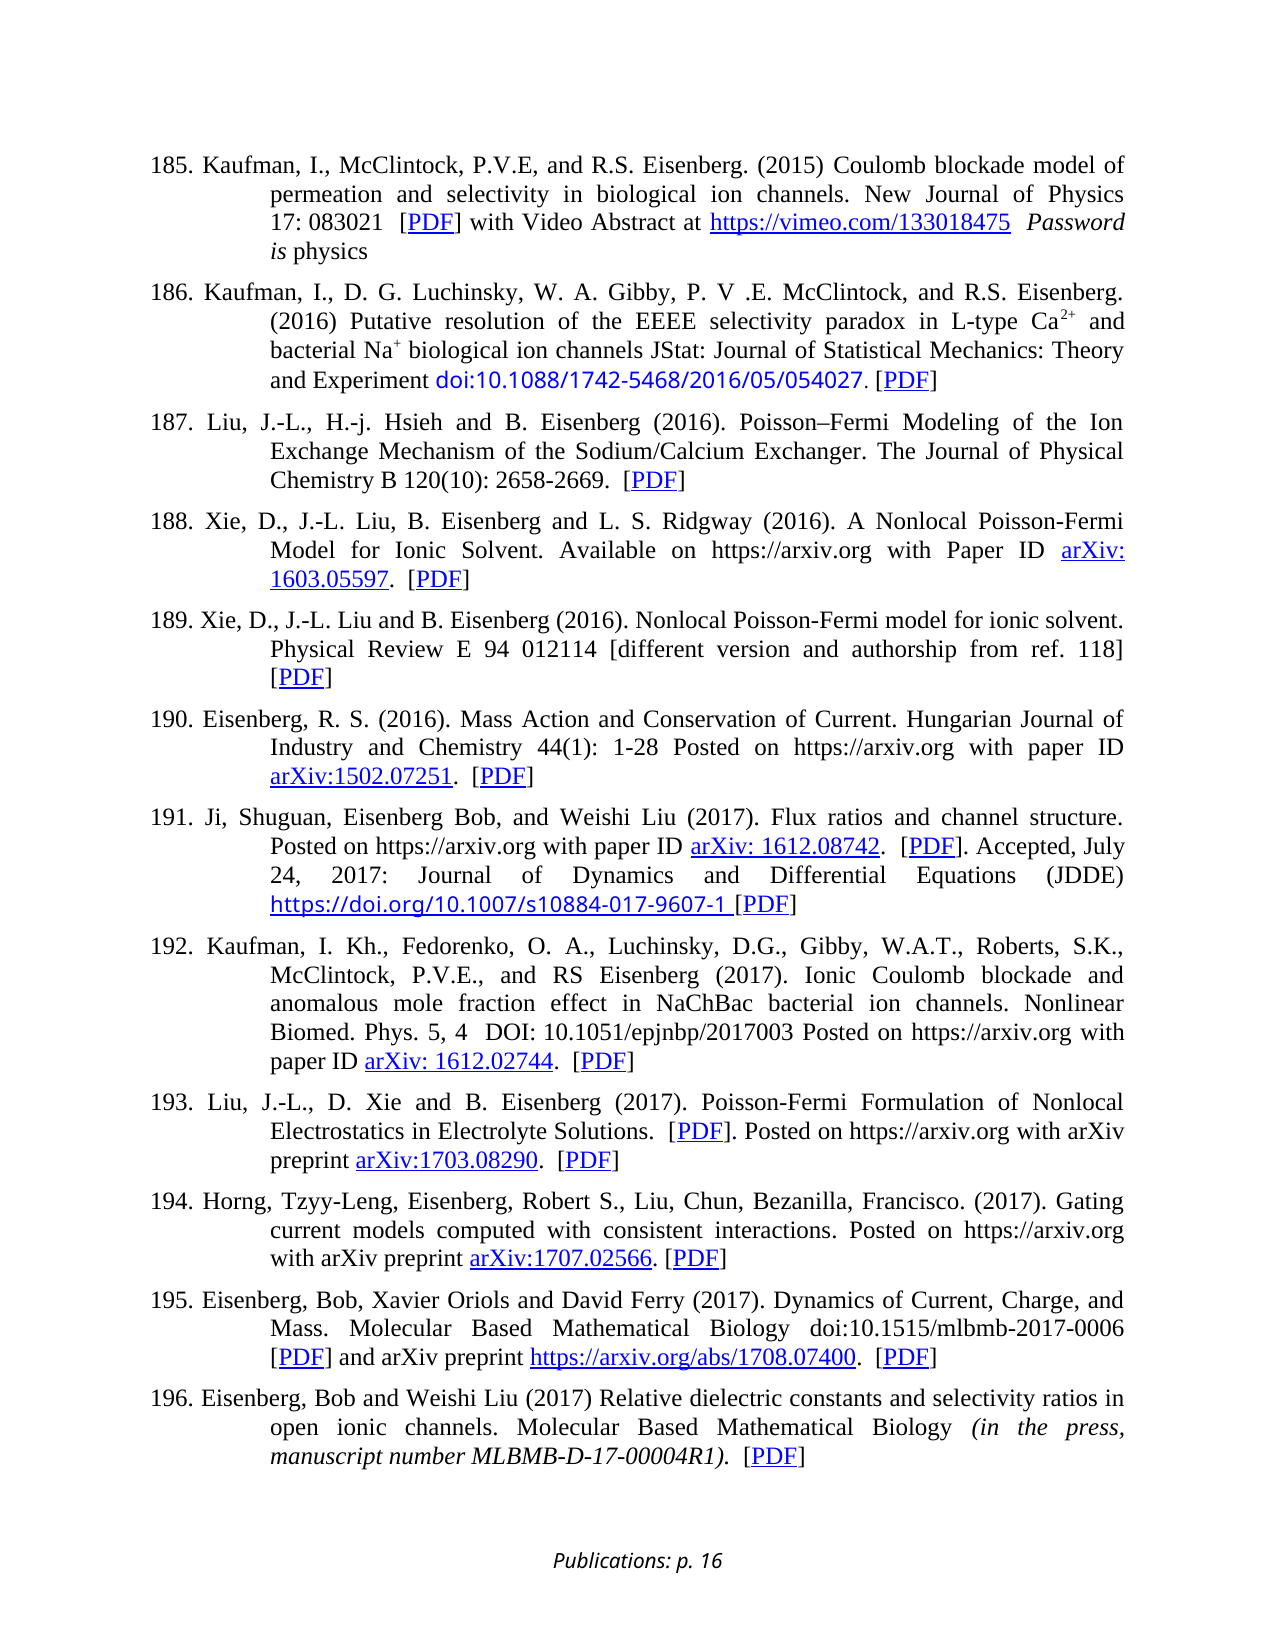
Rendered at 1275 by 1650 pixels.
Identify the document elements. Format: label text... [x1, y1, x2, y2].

text 186. Kaufman, I., D. G. Luchinsky, W. A. Gibby, P. V .E. McClintock, and R.S. Eisenberg. (2016) Putative resolution of the EEEE selectivity paradox in L-type Ca2+ and bacterial Na+ biological ion channels JStat: Journal of Statistical Mechanics: Theory and Experiment doi:10.1088/1742-5468/2016/05/054027. [PDF] [150, 277, 1125, 395]
text 187. Liu, J.-L., H.-j. Hsieh and B. Eisenberg (2016). Poisson–Fermi Modeling of the Ion Exchange Mechanism of the Sodium/Calcium Exchanger. The Journal of Physical Chemistry B 120(10): 2658-2669. [PDF] [150, 407, 1125, 494]
text 194. Horng, Tzyy-Leng, Eisenberg, Robert S., Liu, Chun, Bezanilla, Francisco. (2017). Gating current models computed with consistent interactions. Posted on https://arxiv.org with arXiv preprint arXiv:1707.02566. [PDF] [150, 1186, 1125, 1272]
text 196. Eisenberg, Bob and Weishi Liu (2017) Relative dielectric constants and selectivity ratios in open ionic channels. Molecular Based Mathematical Biology (in the press, manuscript number MLBMB-D-17-00004R1). [PDF] [150, 1383, 1125, 1470]
text 192. Kaufman, I. Kh., Fedorenko, O. A., Luchinsky, D.G., Gibby, W.A.T., Roberts, S.K., McClintock, P.V.E., and RS Eisenberg (2017). Ionic Coulomb blockade and anomalous mole fraction effect in NaChBac bacterial ion channels. Nonlinear Biomed. Phys. 5, 4 DOI: 10.1051/epjnbp/2017003 Posted on https://arxiv.org with paper ID arXiv: 1612.02744. [PDF] [150, 931, 1125, 1075]
text 193. Liu, J.-L., D. Xie and B. Eisenberg (2017). Poisson-Fermi Formulation of Nonlocal Electrostatics in Electrolyte Solutions. [PDF]. Posted on https://arxiv.org with arXiv preprint arXiv:1703.08290. [PDF] [150, 1087, 1125, 1173]
text 190. Eisenberg, R. S. (2016). Mass Action and Conservation of Current. Hungarian Journal of Industry and Chemistry 44(1): 1-28 Posted on https://arxiv.org with paper ID arXiv:1502.07251. [PDF] [150, 704, 1125, 790]
text 185. Kaufman, I., McClintock, P.V.E, and R.S. Eisenberg. (2015) Coulomb blockade model of permeation and selectivity in biological ion channels. New Journal of Physics 17: 083021 [PDF] with Video Abstract at https://vimeo.com/133018475 Password is physics [150, 150, 1125, 265]
text 191. Ji, Shuguan, Eisenberg Bob, and Weishi Liu (2017). Flux ratios and channel structure. Posted on https://arxiv.org with paper ID arXiv: 1612.08742. [PDF]. Accepted, July 24, 2017: Journal of Dynamics and Differential Equations (JDDE) https://doi.org/10.1007/s10884-017-9607-1 [PDF] [150, 802, 1125, 918]
text 188. Xie, D., J.-L. Liu, B. Eisenberg and L. S. Ridgway (2016). A Nonlocal Poisson-Fermi Model for Ionic Solvent. Available on https://arxiv.org with Paper ID arXiv: 1603.05597. [PDF] [150, 506, 1125, 592]
text 195. Eisenberg, Bob, Xavier Oriols and David Ferry (2017). Dynamics of Current, Charge, and Mass. Molecular Based Mathematical Biology doi:10.1515/mlbmb-2017-0006 [PDF] and arXiv preprint https://arxiv.org/abs/1708.07400. [PDF] [150, 1285, 1125, 1371]
text 189. Xie, D., J.-L. Liu and B. Eisenberg (2016). Nonlocal Poisson-Fermi model for ionic solvent. Physical Review E 94 012114 [different version and authorship from ref. 118] [PDF] [150, 605, 1125, 691]
